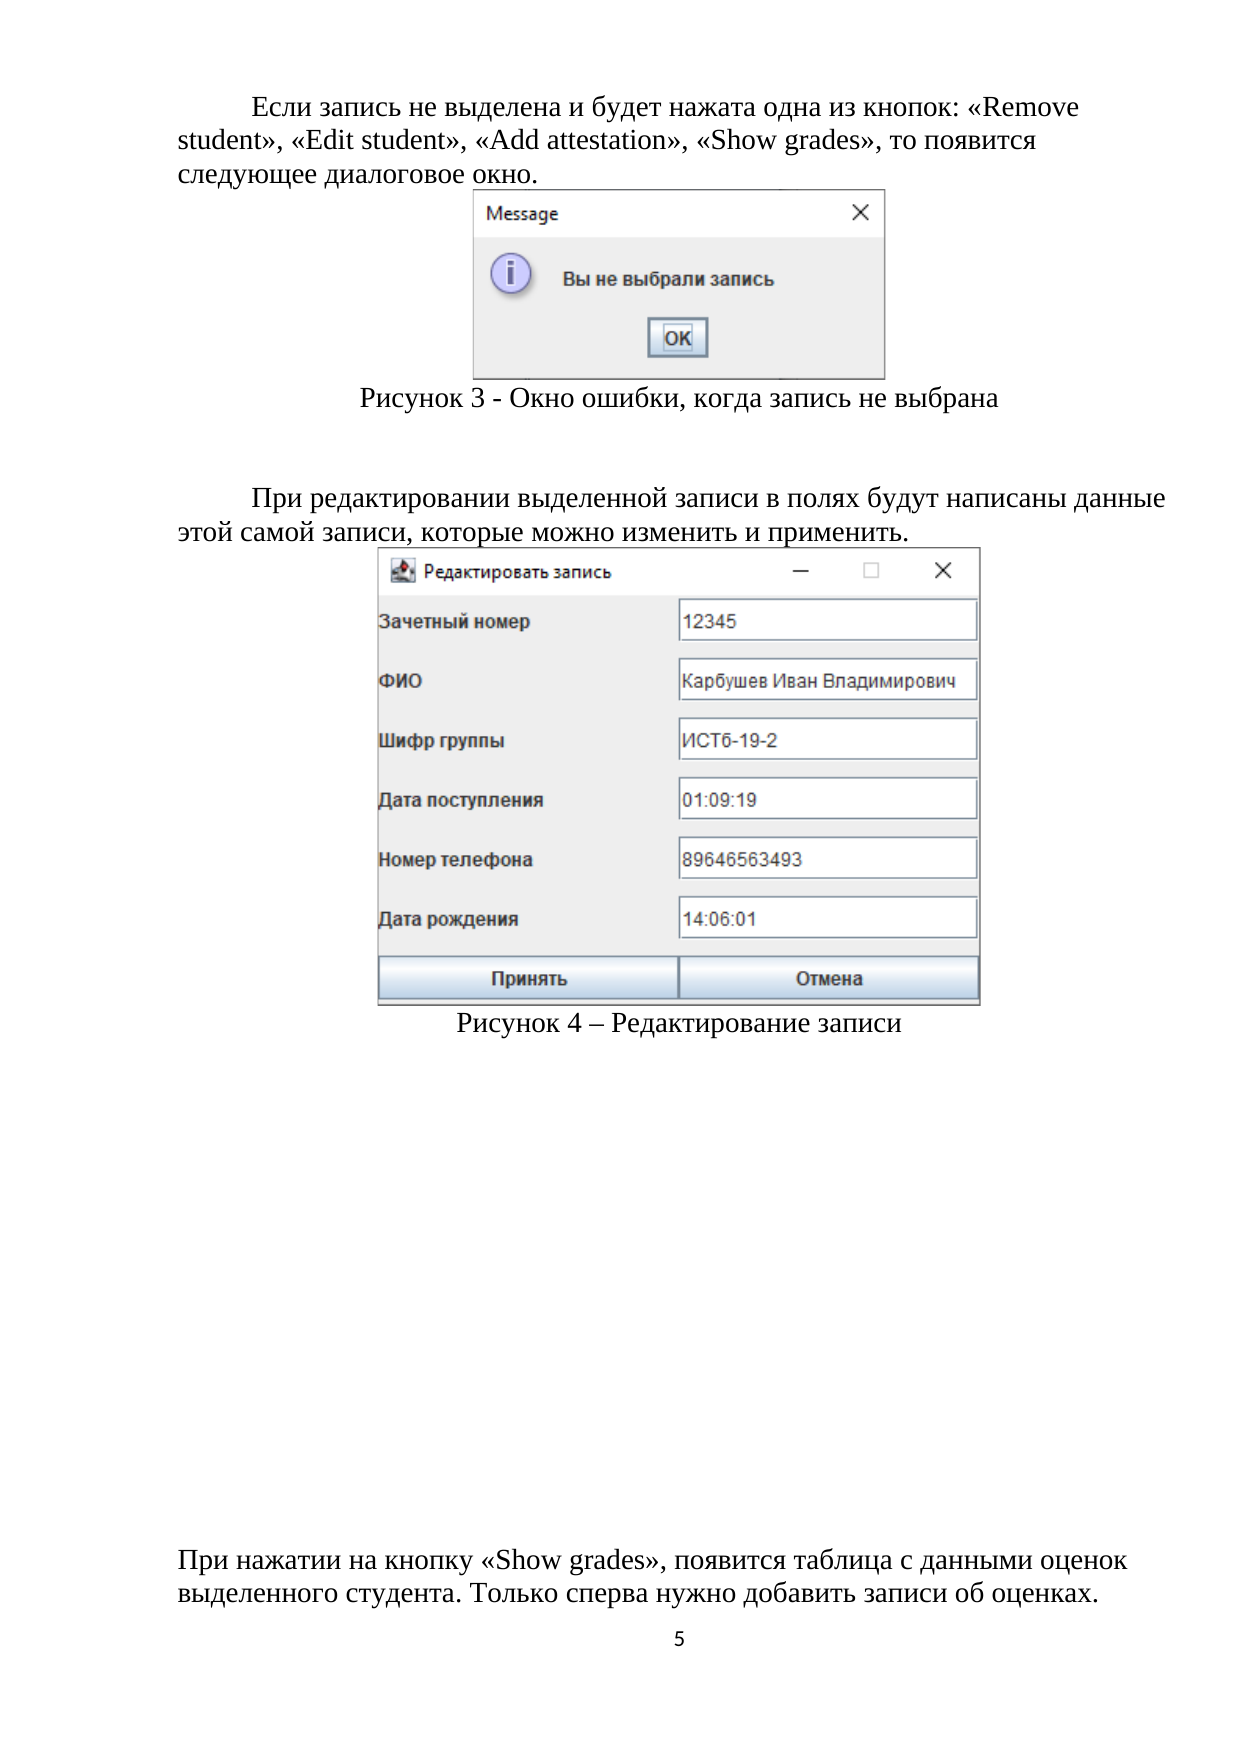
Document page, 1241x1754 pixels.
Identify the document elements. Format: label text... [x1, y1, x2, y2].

text Если запись не выделена и будет нажата одна из кнопок: «Remove student», «Edit student», «Add attestation», «Show grades», то появится следующее диалоговое окно. [177, 89, 1181, 189]
text При нажатии на кнопку «Show grades», появится таблица с данными оценок выделенного студента. Только сперва нужно добавить записи об оценках. [177, 1542, 1181, 1609]
text Рисунок 4 – Редактирование записи [177, 1005, 1181, 1039]
picture [377, 547, 981, 1006]
text При редактировании выделенной записи в полях будут написаны данные этой самой записи, которые можно изменить и применить. [177, 481, 1181, 548]
text Рисунок 3 - Окно ошибки, когда запись не выбрана [177, 380, 1181, 413]
picture [472, 189, 886, 380]
